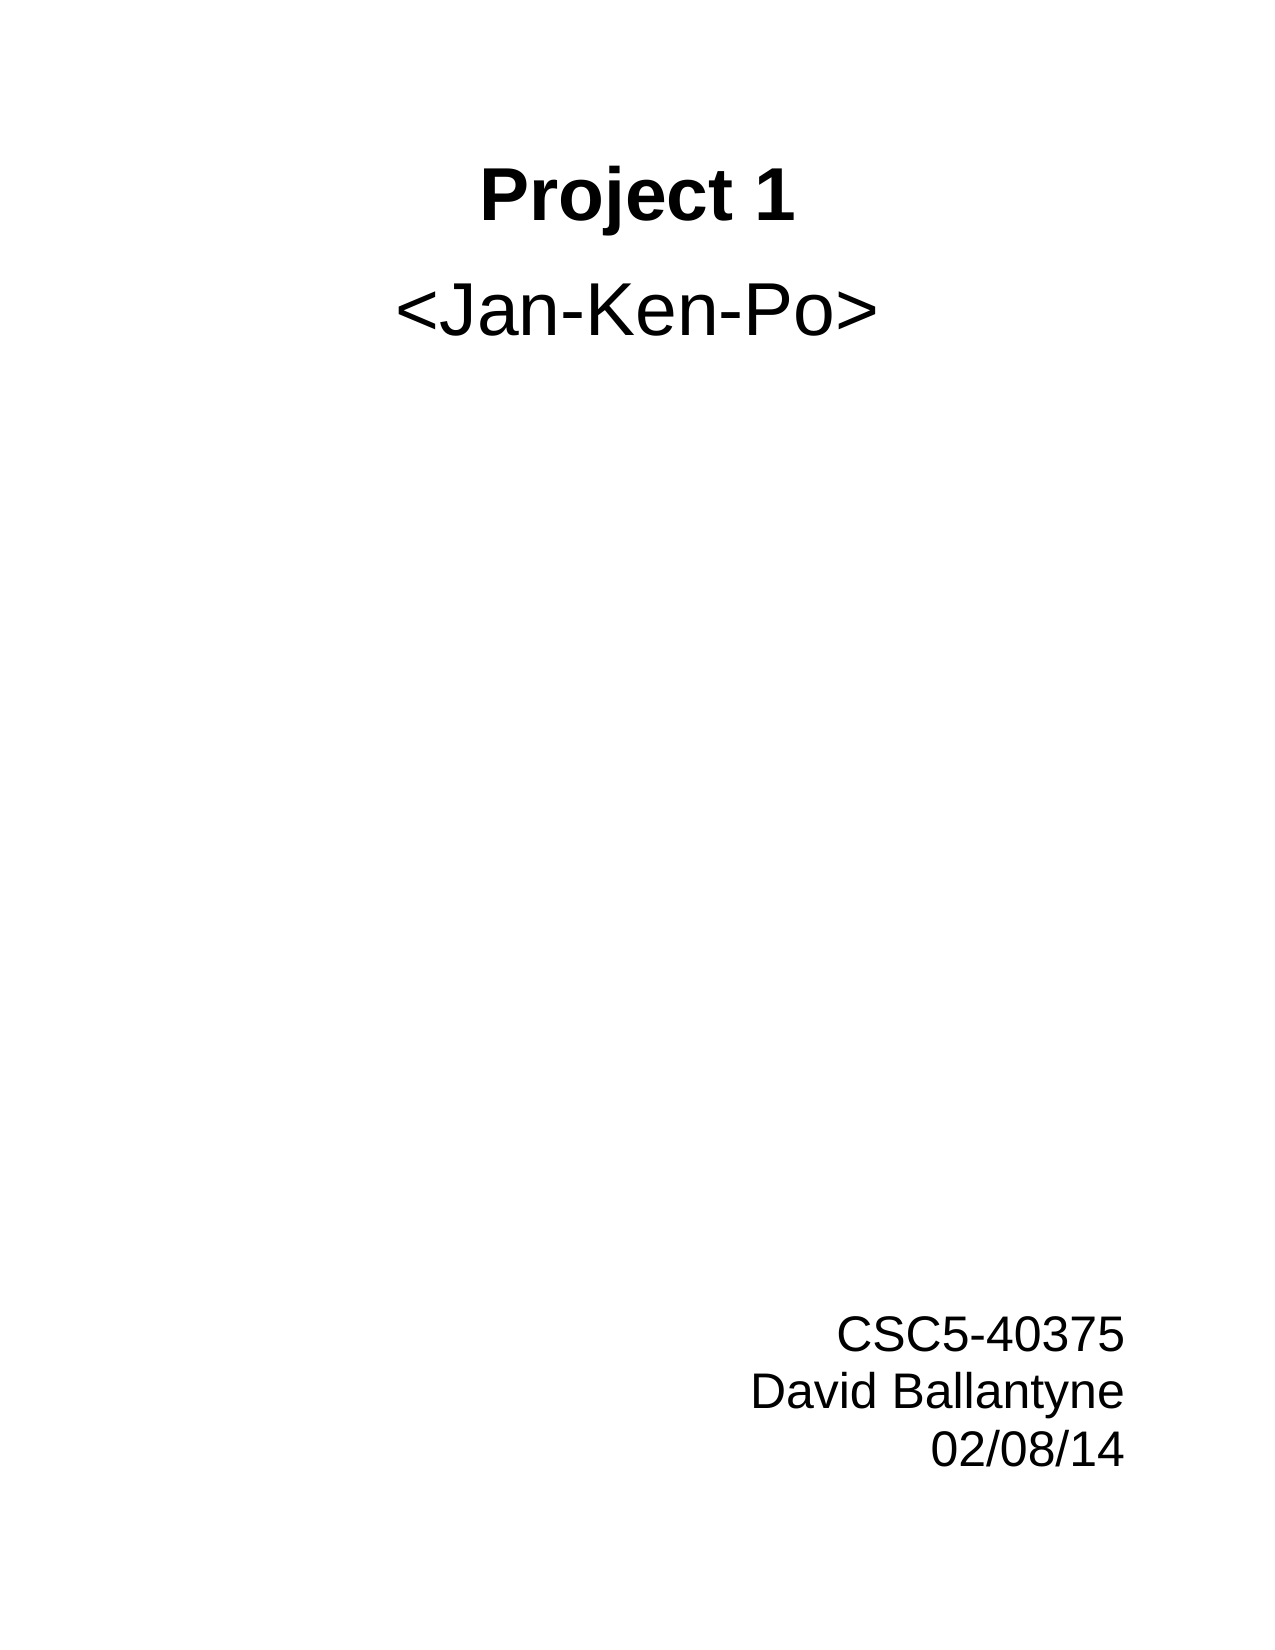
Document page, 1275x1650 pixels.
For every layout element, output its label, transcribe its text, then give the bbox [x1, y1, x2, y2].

text Project 1 [150, 150, 1125, 236]
text CSC5-40375 David Ballantyne 02/08/14 [150, 1304, 1125, 1477]
text <Jan-Ken-Po> [150, 265, 1125, 352]
